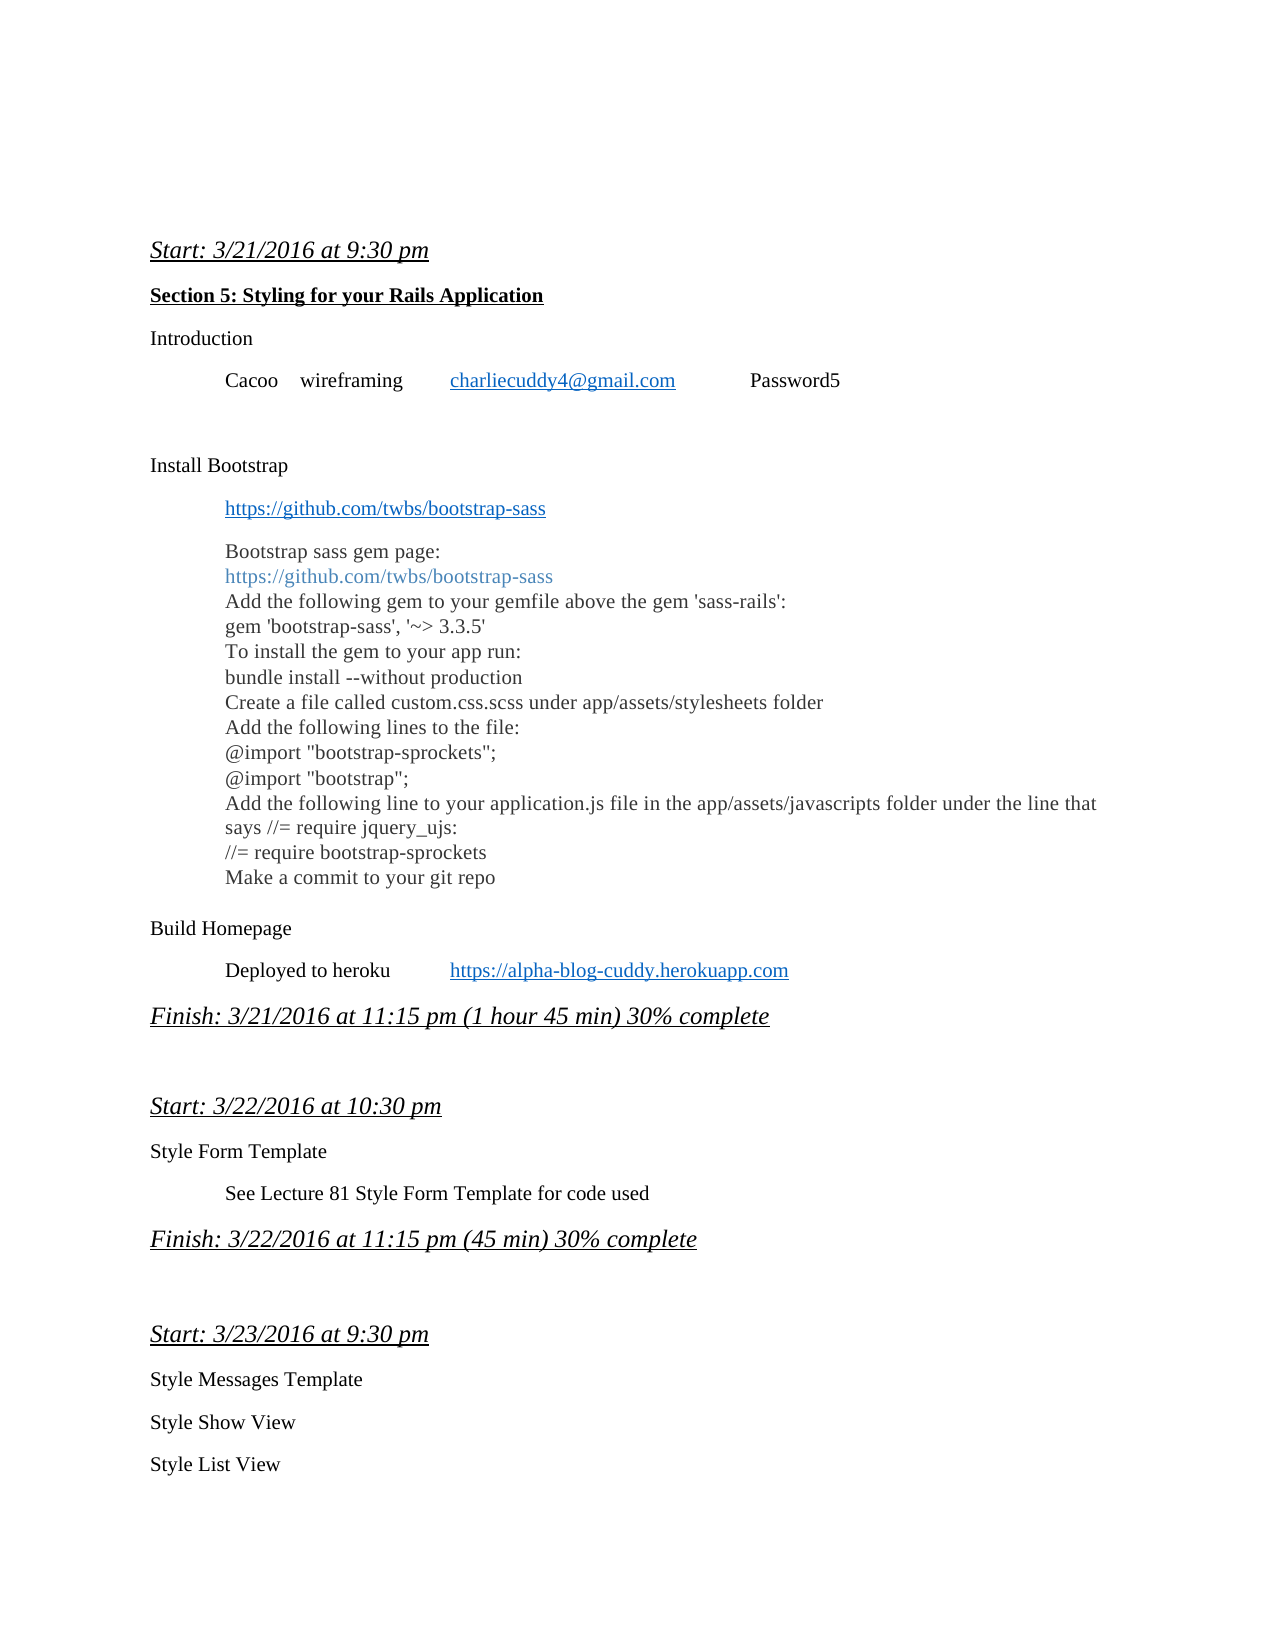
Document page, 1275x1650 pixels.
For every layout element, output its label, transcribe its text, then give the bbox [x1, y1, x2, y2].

text Style List View [150, 1452, 1125, 1476]
text Start: 3/22/2016 at 10:30 pm [150, 1091, 1125, 1120]
text Deployed to heroku https://alpha-blog-cuddy.herokuapp.com [150, 958, 1125, 982]
text https://github.com/twbs/bootstrap-sass [225, 564, 1125, 588]
text Bootstrap sass gem page: [225, 538, 1125, 563]
text Cacoo wireframing charliecuddy4@gmail.com Password5 [150, 368, 1125, 392]
text Finish: 3/21/2016 at 11:15 pm (1 hour 45 min) 30% complete [150, 1001, 1125, 1029]
text To install the gem to your app run: [225, 639, 1125, 663]
text Add the following gem to your gemfile above the gem 'sass-rails': [225, 589, 1125, 613]
text Introduction [150, 326, 1125, 349]
text Start: 3/21/2016 at 9:30 pm [150, 235, 1125, 264]
text Add the following line to your application.js file in the app/assets/javascripts folder under the line that says //= require jquery_ujs: [225, 791, 1125, 839]
text Add the following lines to the file: [225, 715, 1125, 739]
text Style Show View [150, 1410, 1125, 1434]
text Finish: 3/22/2016 at 11:15 pm (45 min) 30% complete [150, 1224, 1125, 1253]
text Start: 3/23/2016 at 9:30 pm [150, 1319, 1125, 1348]
text Build Homepage [150, 916, 1125, 939]
text Section 5: Styling for your Rails Application [150, 283, 1125, 307]
text gem 'bootstrap-sass', '~> 3.3.5' [225, 614, 1125, 638]
text See Lecture 81 Style Form Template for code used [150, 1181, 1125, 1205]
text Create a file called custom.css.scss under app/assets/stylesheets folder [225, 690, 1125, 714]
text https://github.com/twbs/bootstrap-sass [150, 496, 1125, 520]
text bundle install --without production [225, 664, 1125, 689]
text @import "bootstrap"; [225, 765, 1125, 789]
text @import "bootstrap-sprockets"; [225, 740, 1125, 764]
text Style Messages Template [150, 1367, 1125, 1391]
text Style Form Template [150, 1139, 1125, 1163]
text Install Bootstrap [150, 453, 1125, 477]
text Make a commit to your git repo [225, 865, 1125, 889]
text //= require bootstrap-sprockets [225, 840, 1125, 864]
